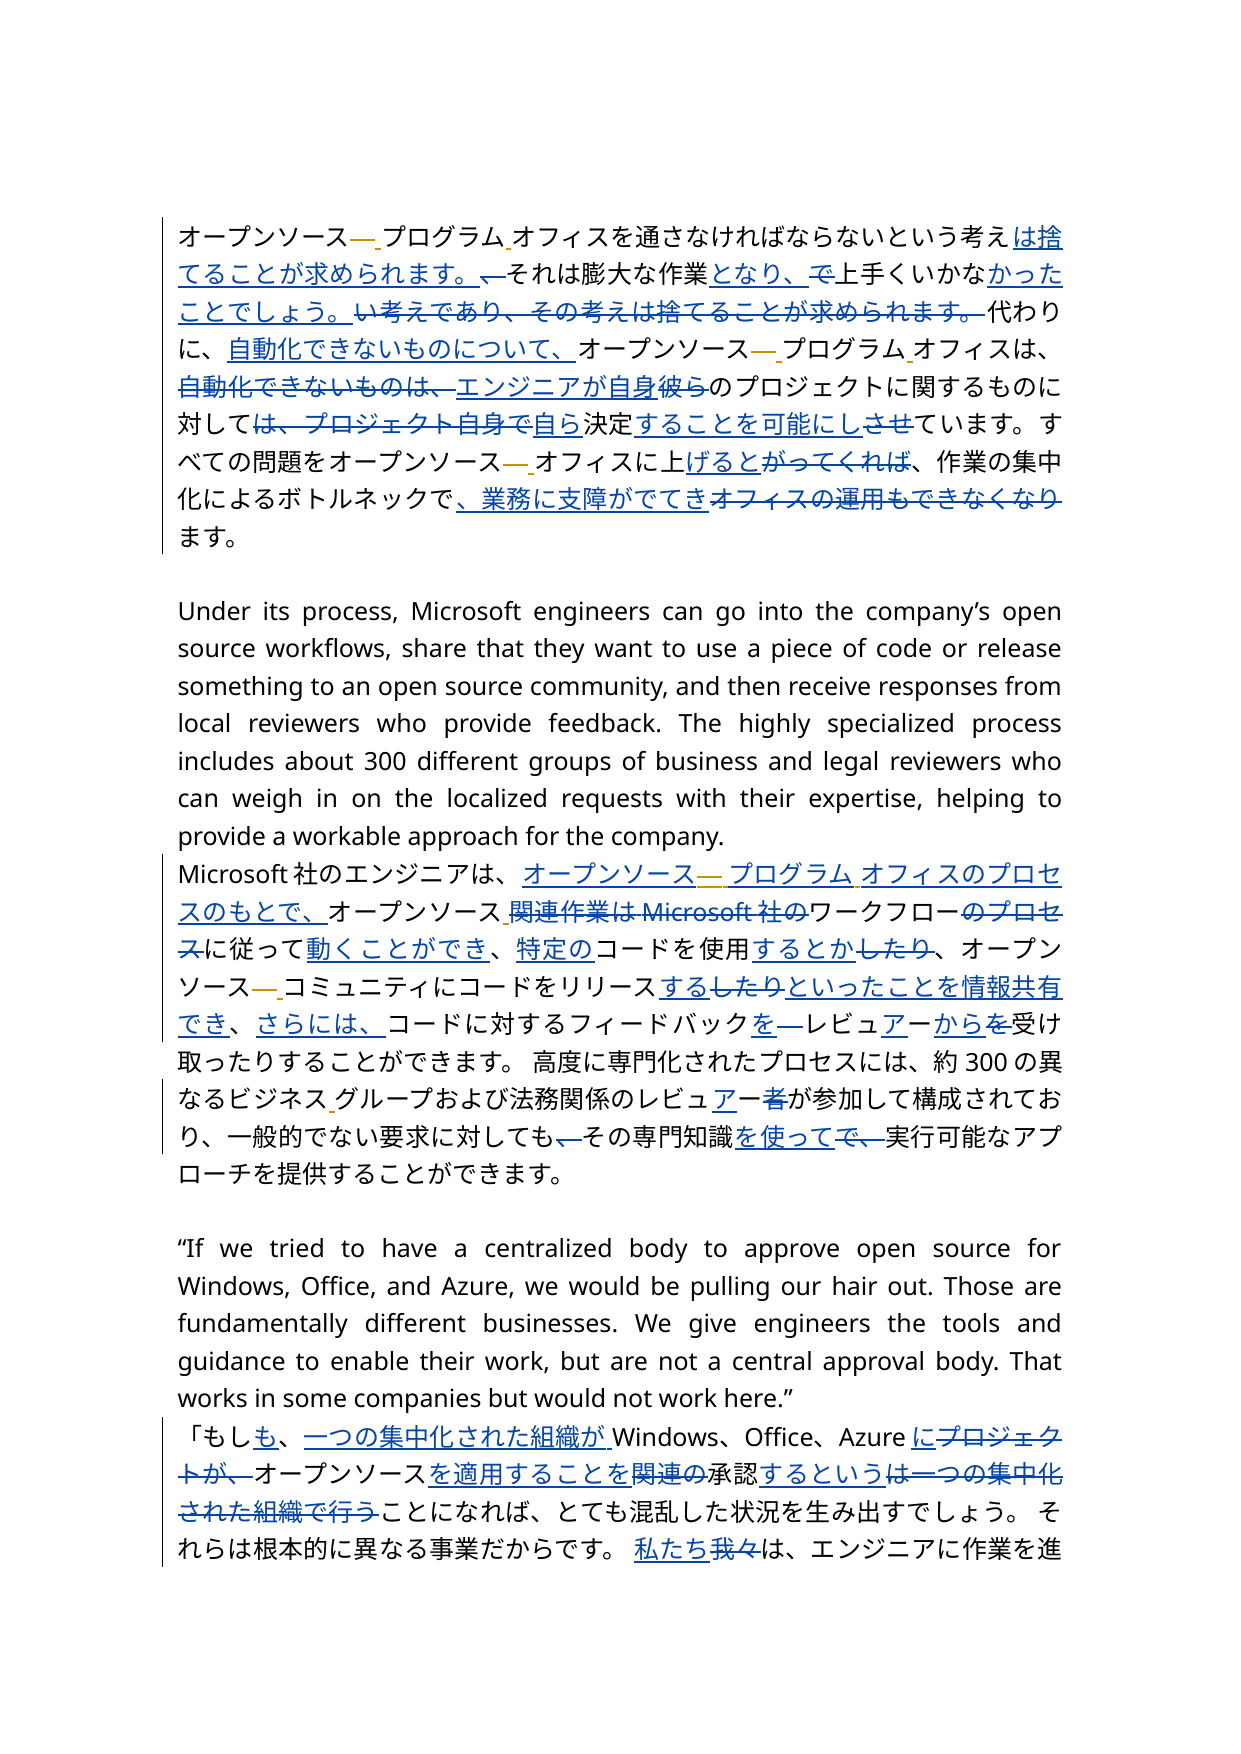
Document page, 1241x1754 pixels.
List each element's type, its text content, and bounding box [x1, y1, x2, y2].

text Under its process, Microsoft engineers can go into the company’s open source workflows, share that they want to use a piece of code or release something to an open source community, and then receive responses from local reviewers who provide feedback. The highly specialized process includes about 300 different groups of business and legal reviewers who can weigh in on the localized requests with their expertise, helping to provide a workable approach for the company. [177, 592, 1063, 854]
text Microsoft社のエンジニアは、オープンソースワークフローに従って、コードを使用、オープンソースコミュニティにコードをリリース、コードに対するフィードバックレビュー受け取ったりすることができます。 高度に専門化されたプロセスには、約300の異なるビジネスグループおよび法務関係のレビューが参加して構成されており、一般的でない要求に対してもその専門知識実行可能なアプローチを提供することができます。 [177, 854, 1063, 1192]
text “If we tried to have a centralized body to approve open source for Windows, Office, and Azure, we would be pulling our hair out. Those are fundamentally different businesses. We give engineers the tools and guidance to enable their work, but are not a central approval body. That works in some companies but would not work here.” [177, 1229, 1063, 1417]
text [177, 217, 1063, 554]
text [177, 1417, 1063, 1567]
